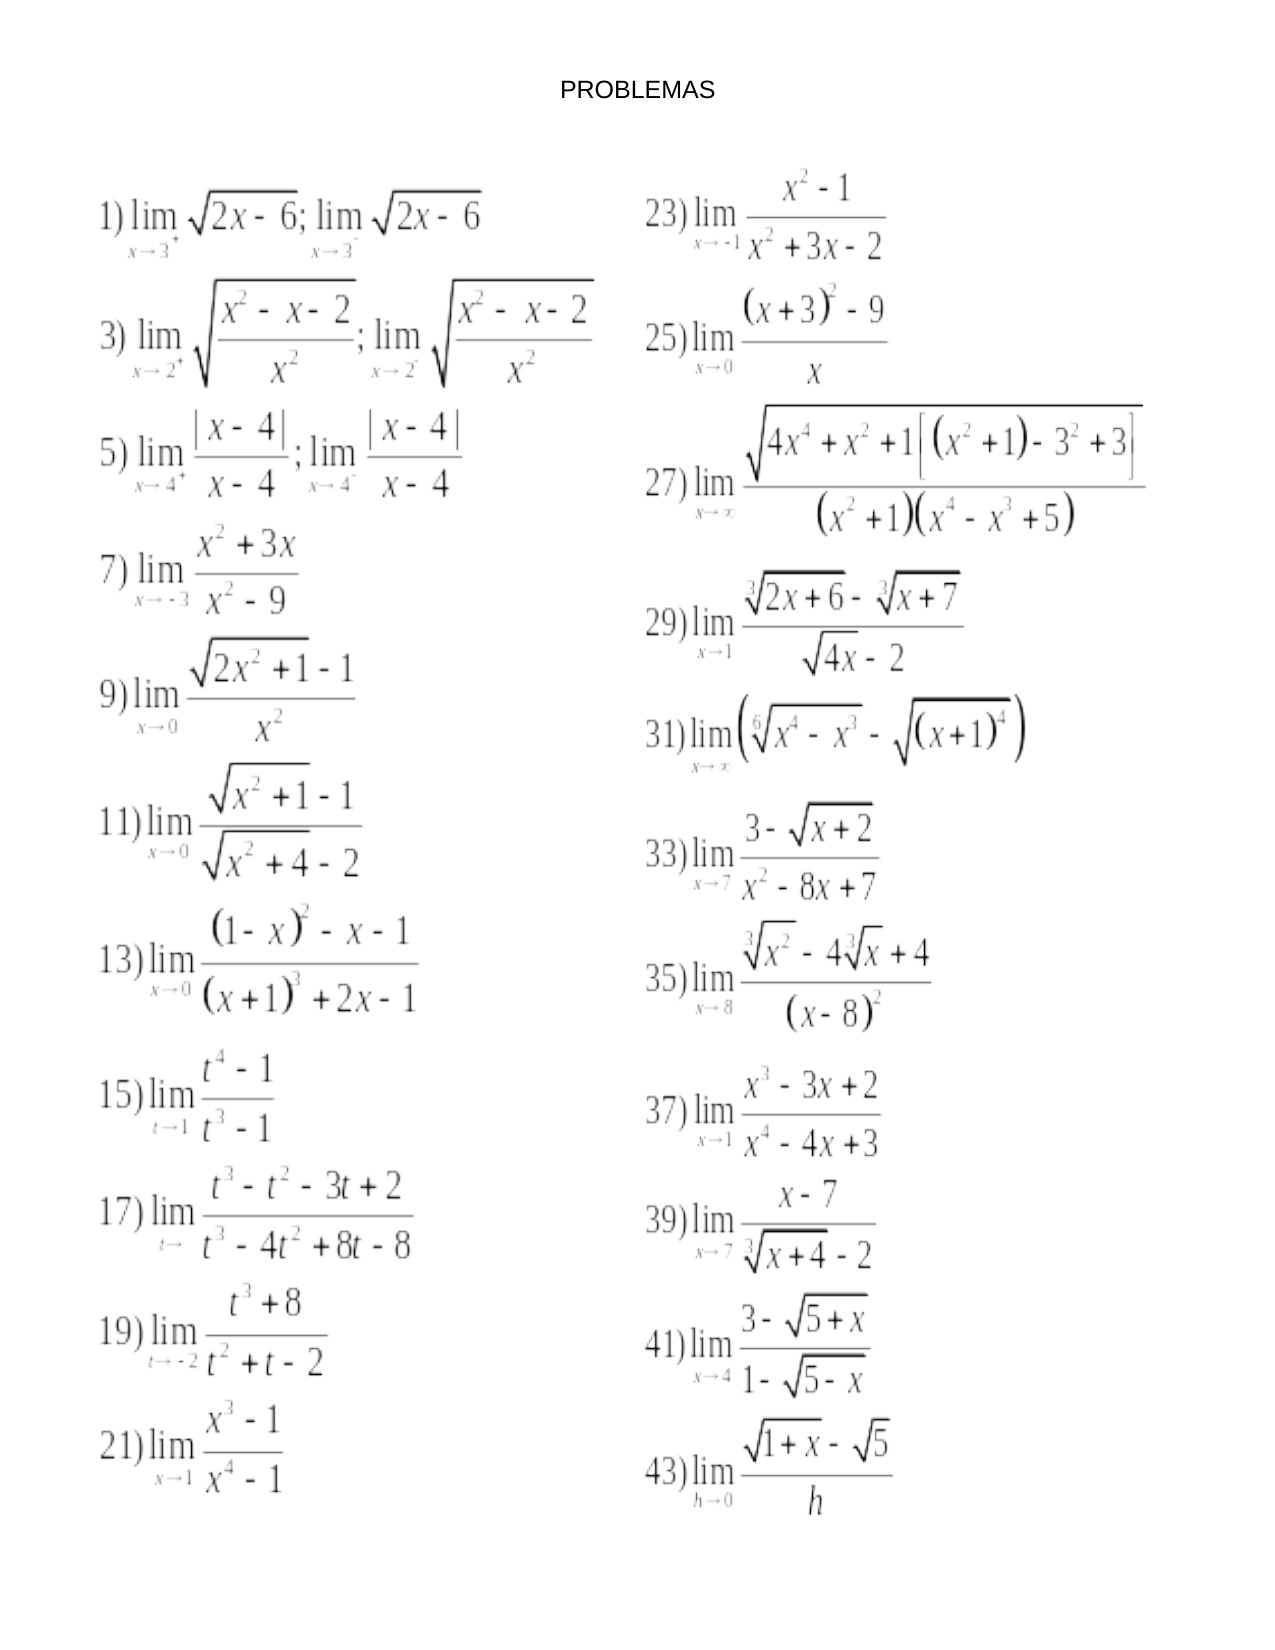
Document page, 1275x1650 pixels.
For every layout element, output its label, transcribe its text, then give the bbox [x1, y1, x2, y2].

text PROBLEMAS [75, 75, 1200, 104]
